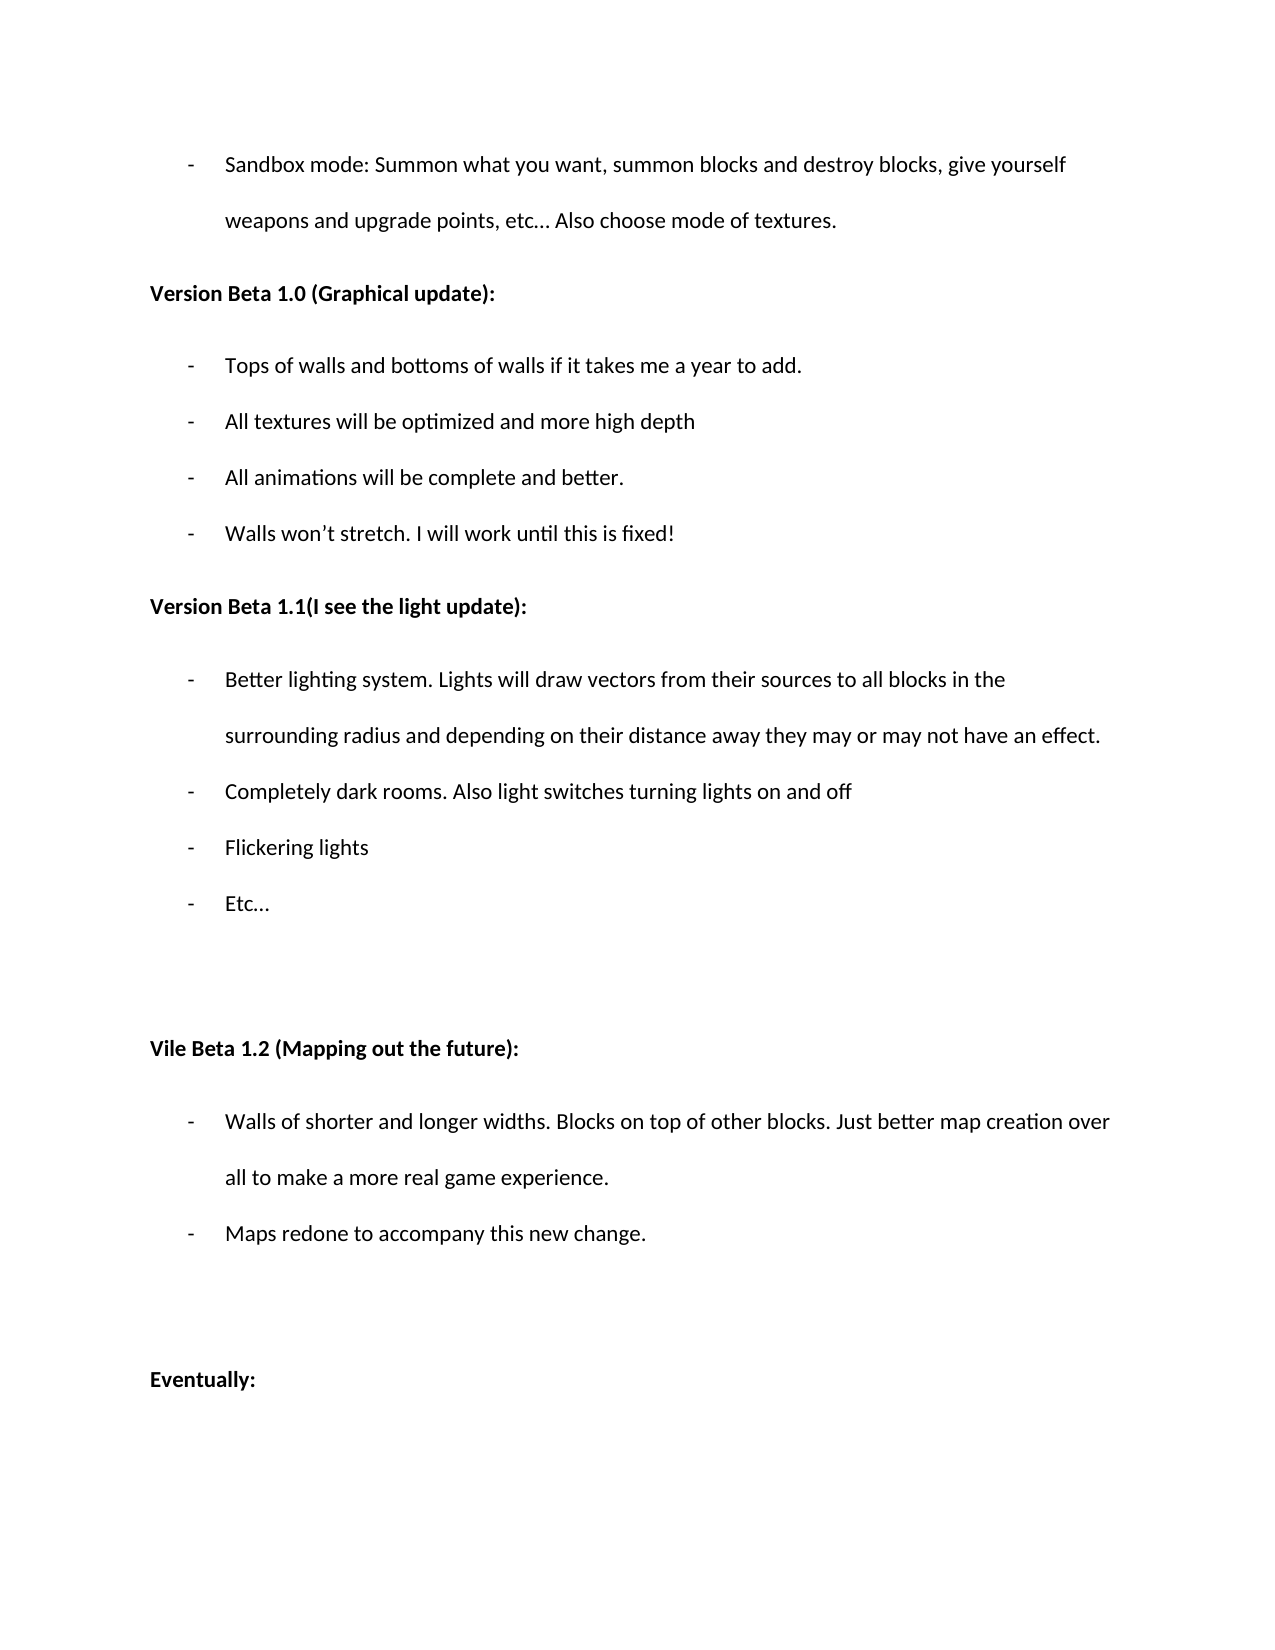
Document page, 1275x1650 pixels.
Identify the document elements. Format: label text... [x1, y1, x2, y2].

text Vile Beta 1.2 (Mapping out the future): [150, 1034, 1125, 1063]
list Walls won’t stretch. I will work until this is fixed! [187, 519, 1125, 548]
text Version Beta 1.1(I see the light update): [150, 592, 1125, 620]
list Maps redone to accompany this new change. [187, 1219, 1125, 1247]
list Sandbox mode: Summon what you want, summon blocks and destroy blocks, give yourself weapons and upgrade points, etc… Also choose mode of textures. [187, 150, 1125, 234]
list Tops of walls and bottoms of walls if it takes me a year to add. [187, 351, 1125, 379]
list Walls of shorter and longer widths. Blocks on top of other blocks. Just better map creation over all to make a more real game experience. [187, 1107, 1125, 1191]
list Flickering lights [187, 833, 1125, 861]
text Version Beta 1.0 (Graphical update): [150, 279, 1125, 307]
text Eventually: [150, 1365, 1125, 1393]
list All animations will be complete and better. [187, 463, 1125, 492]
list Completely dark rooms. Also light switches turning lights on and off [187, 777, 1125, 805]
list All textures will be optimized and more high depth [187, 407, 1125, 436]
list Etc… [187, 889, 1125, 917]
list Better lighting system. Lights will draw vectors from their sources to all blocks in the surrounding radius and depending on their distance away they may or may not have an effect. [187, 665, 1125, 749]
